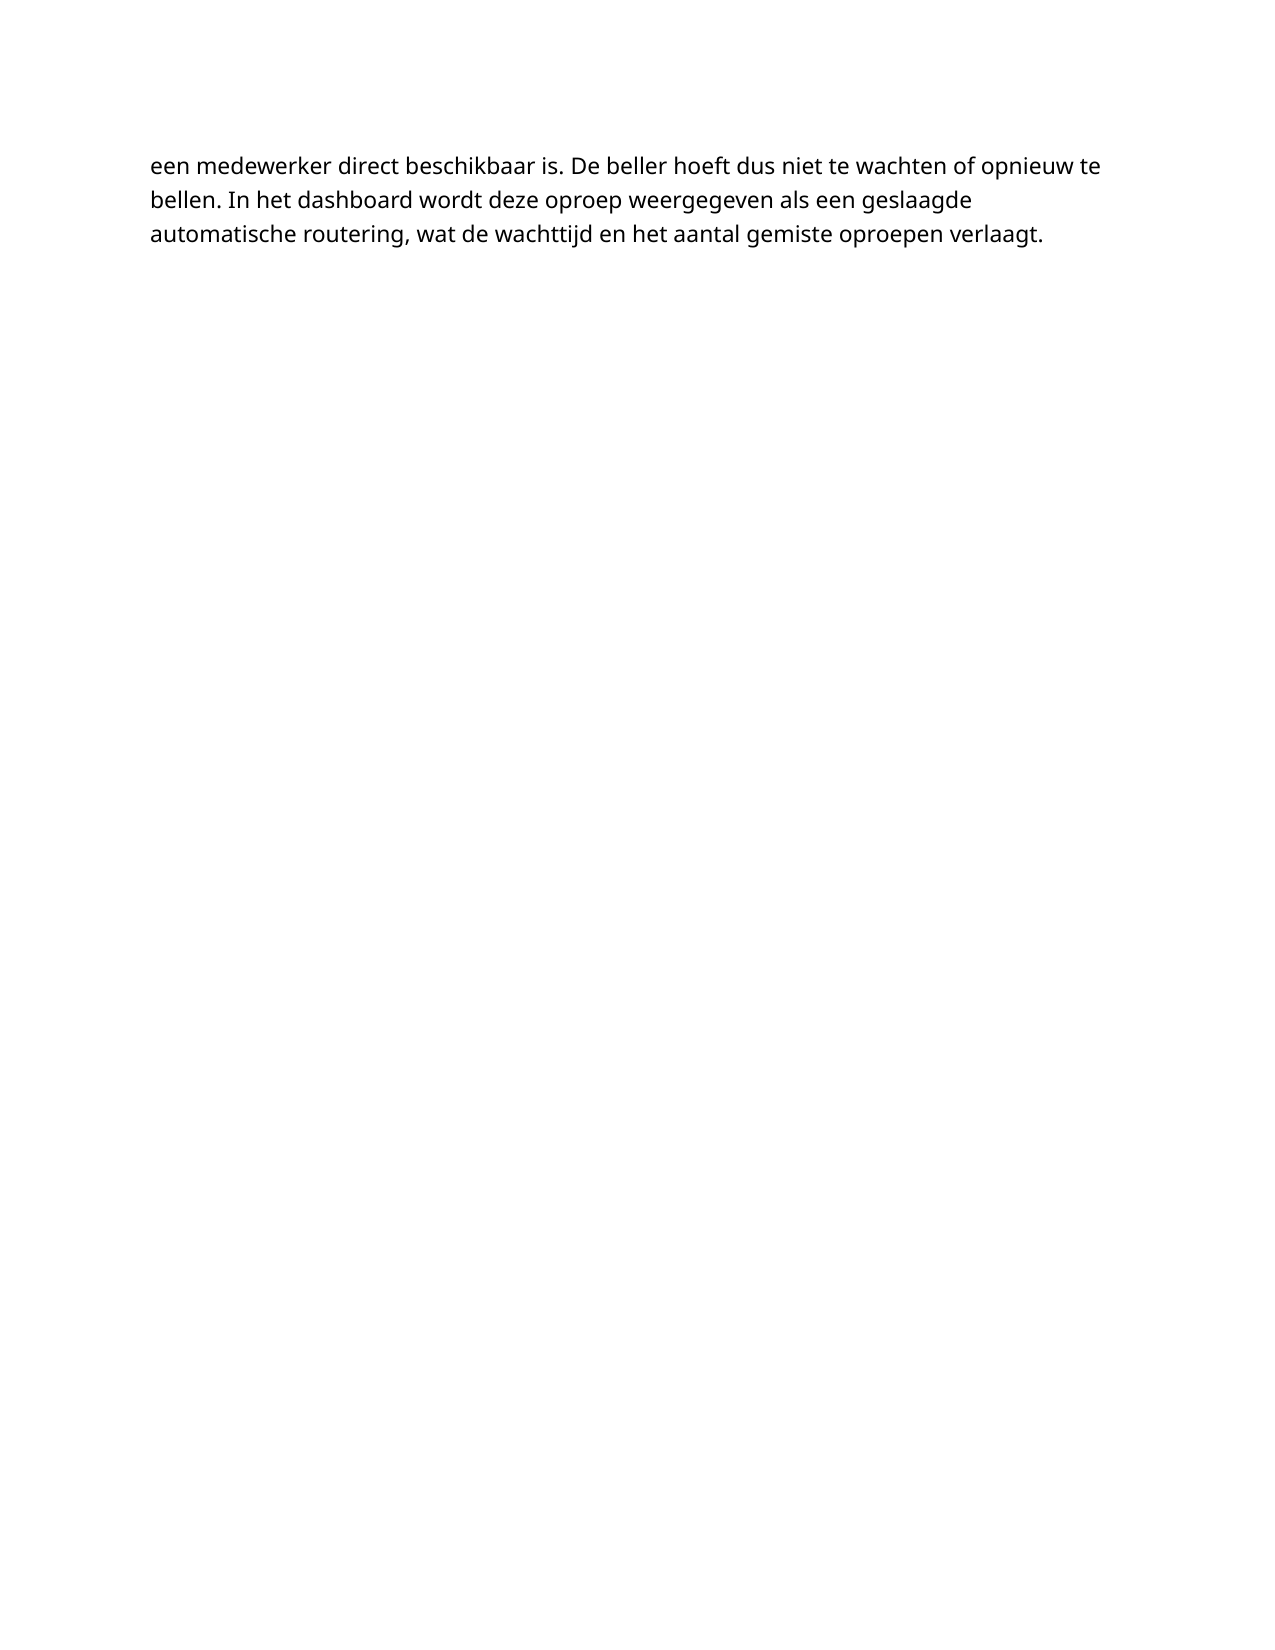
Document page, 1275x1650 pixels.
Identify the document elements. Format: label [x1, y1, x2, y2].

text [150, 150, 1125, 249]
